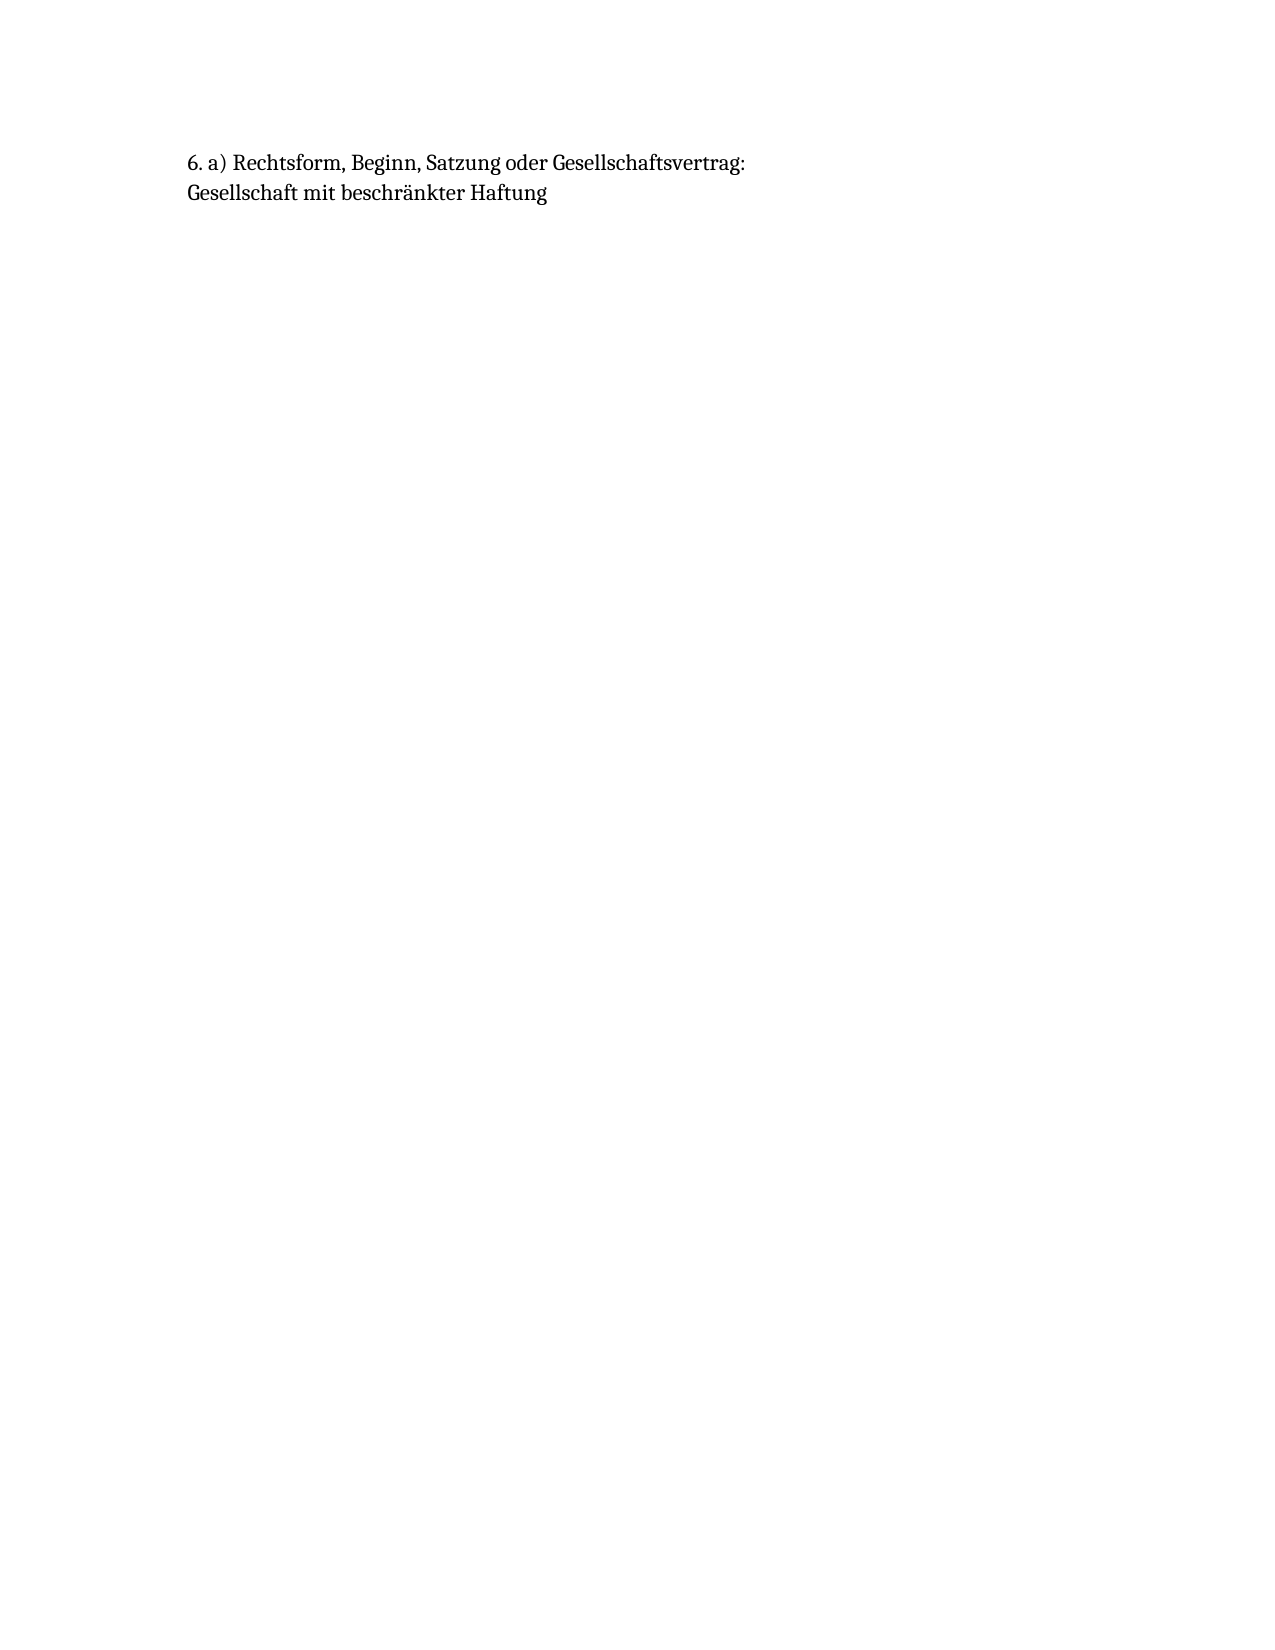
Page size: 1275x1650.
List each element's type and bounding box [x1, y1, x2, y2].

text [187, 150, 1087, 207]
